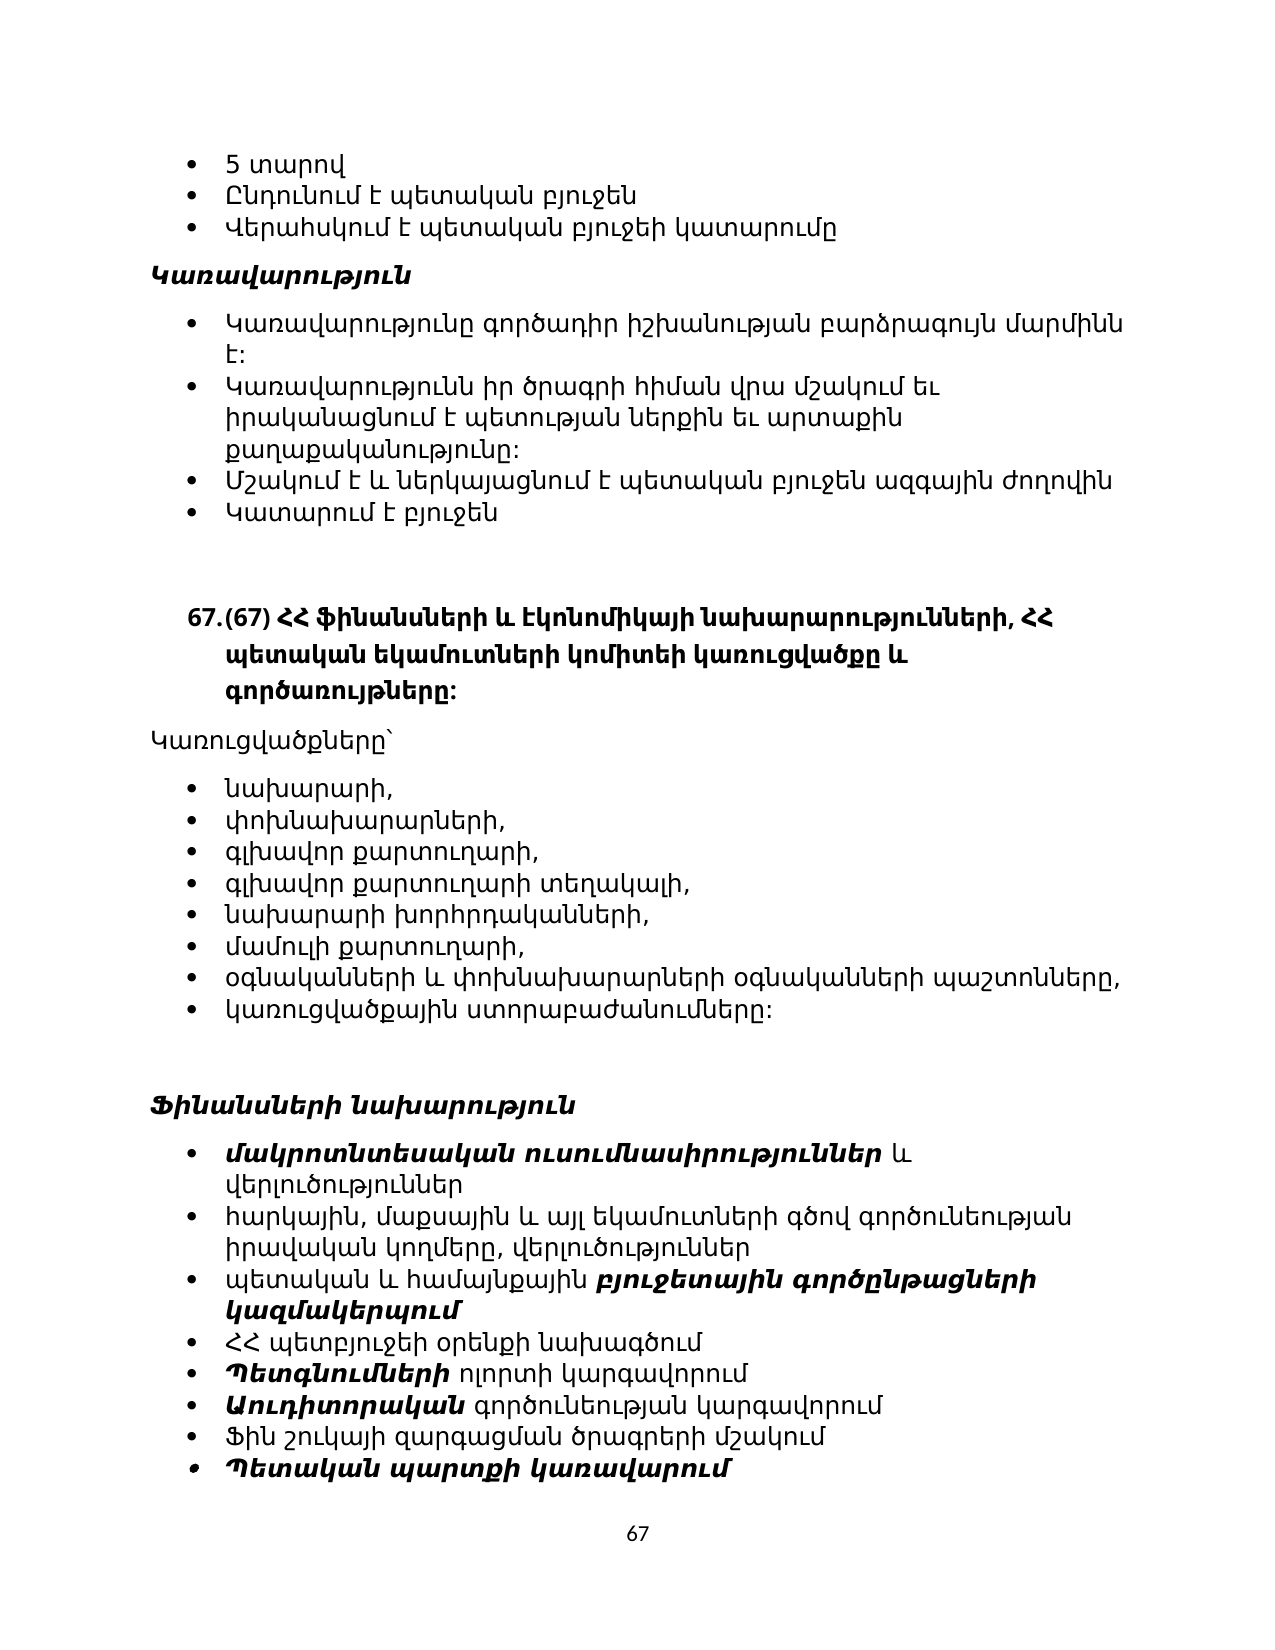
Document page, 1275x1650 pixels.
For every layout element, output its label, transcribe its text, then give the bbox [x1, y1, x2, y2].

list Պետգնումների ոլորտի կարգավորում [187, 1359, 1125, 1388]
list մակրոտնտեսական ուսումնասիրություններ և վերլուծություններ [187, 1139, 1125, 1200]
text Ֆինանսների նախարություն [150, 1091, 1125, 1120]
list (67) ՀՀ ֆինանսների և էկոնոմիկայի նախարարությունների, ՀՀ պետական եկամուտների կոմիտեի կառուցվածքը և գործառույթները: [187, 599, 1125, 707]
list Վերահսկում է պետական բյուջեի կատարումը [187, 213, 1125, 242]
list օգնականների և փոխնախարարների օգնականների պաշտոնները, [187, 963, 1125, 992]
list Կառավարությունն իր ծրագրի հիման վրա մշակում եւ իրականացնում է պետության ներքին եւ արտաքին քաղաքականությունը: [187, 372, 1125, 464]
list գլխավոր քարտուղարի, [187, 837, 1125, 867]
text Կառուցվածքները՝ [150, 726, 1125, 756]
list Ֆին շուկայի զարգացման ծրագրերի մշակում [187, 1422, 1125, 1451]
list Մշակում է և ներկայացնում է պետական բյուջեն ազգային ժողովին [187, 466, 1125, 496]
list Ընդունում է պետական բյուջեն [187, 181, 1125, 211]
list փոխնախարարների, [187, 806, 1125, 835]
list պետական և համայնքային բյուջետային գործընթացների կազմակերպում [187, 1265, 1125, 1326]
list 5 տարով [187, 150, 1125, 179]
list Կատարում է բյուջեն [187, 498, 1125, 527]
list ՀՀ պետբյուջեի օրենքի նախագծում [187, 1328, 1125, 1357]
list մամուլի քարտուղարի, [187, 932, 1125, 961]
list նախարարի, [187, 774, 1125, 804]
text Կառավարություն [150, 261, 1125, 290]
list Կառավարությունը գործադիր իշխանության բարձրագույն մարմինն է: [187, 309, 1125, 370]
list կառուցվածքային ստորաբաժանումները: [187, 995, 1125, 1024]
list Պետական պարտքի կառավարում [187, 1454, 1125, 1483]
list նախարարի խորհրդականների, [187, 900, 1125, 929]
list Աուդիտորական գործունեության կարգավորում [187, 1391, 1125, 1420]
list հարկային, մաքսային և այլ եկամուտների գծով գործունեության իրավական կողմերը, վերլուծություններ [187, 1202, 1125, 1263]
list գլխավոր քարտուղարի տեղակալի, [187, 869, 1125, 898]
